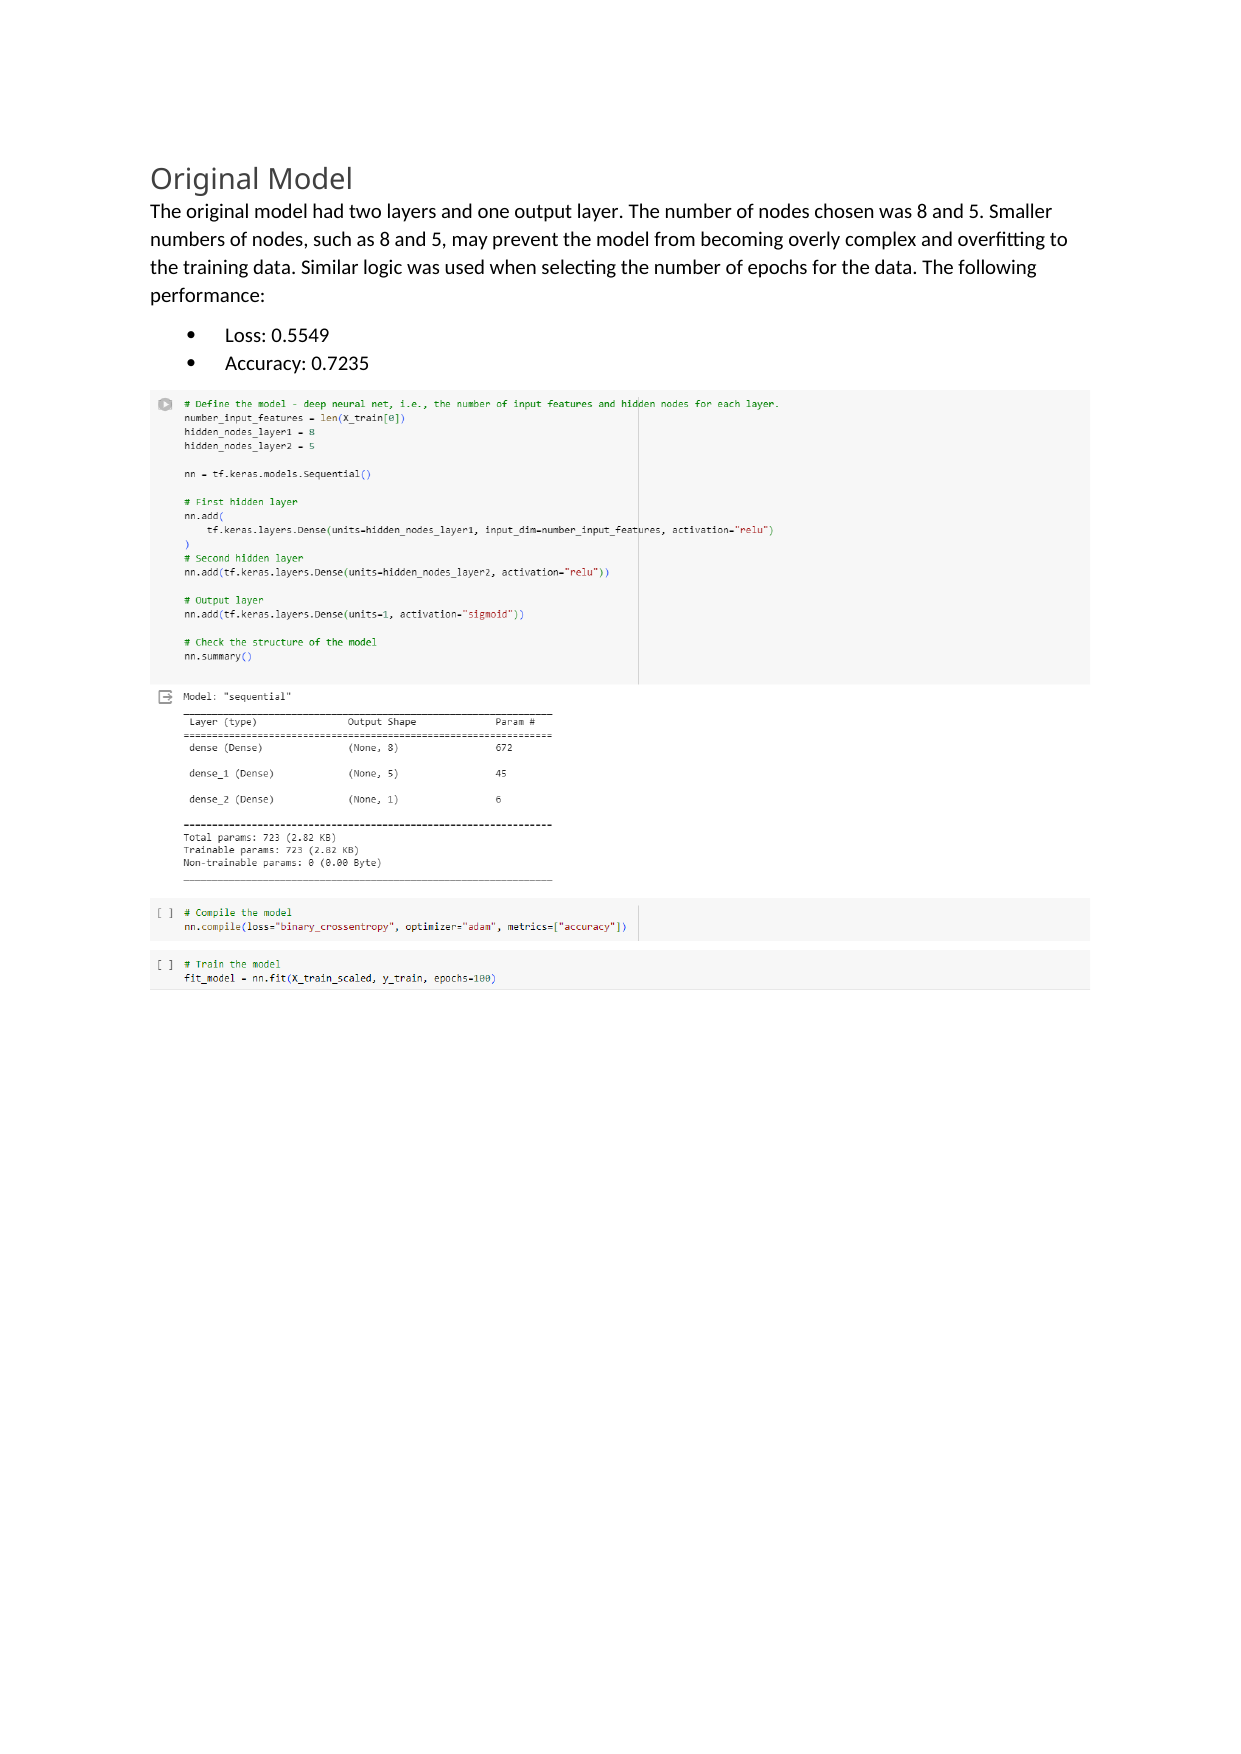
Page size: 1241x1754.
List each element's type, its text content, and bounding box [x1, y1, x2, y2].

picture [150, 390, 1091, 990]
list Accuracy: 0.7235 [187, 350, 1090, 376]
text The original model had two layers and one output layer. The number of nodes chosen was 8 and 5. Smaller numbers of nodes, such as 8 and 5, may prevent the model from becoming overly complex and overfitting to the training data. Similar logic was used when selecting the number of epochs for the data. The following performance: [150, 198, 1090, 307]
list Loss: 0.5549 [187, 322, 1090, 348]
subtitle Original Model [150, 158, 1090, 198]
